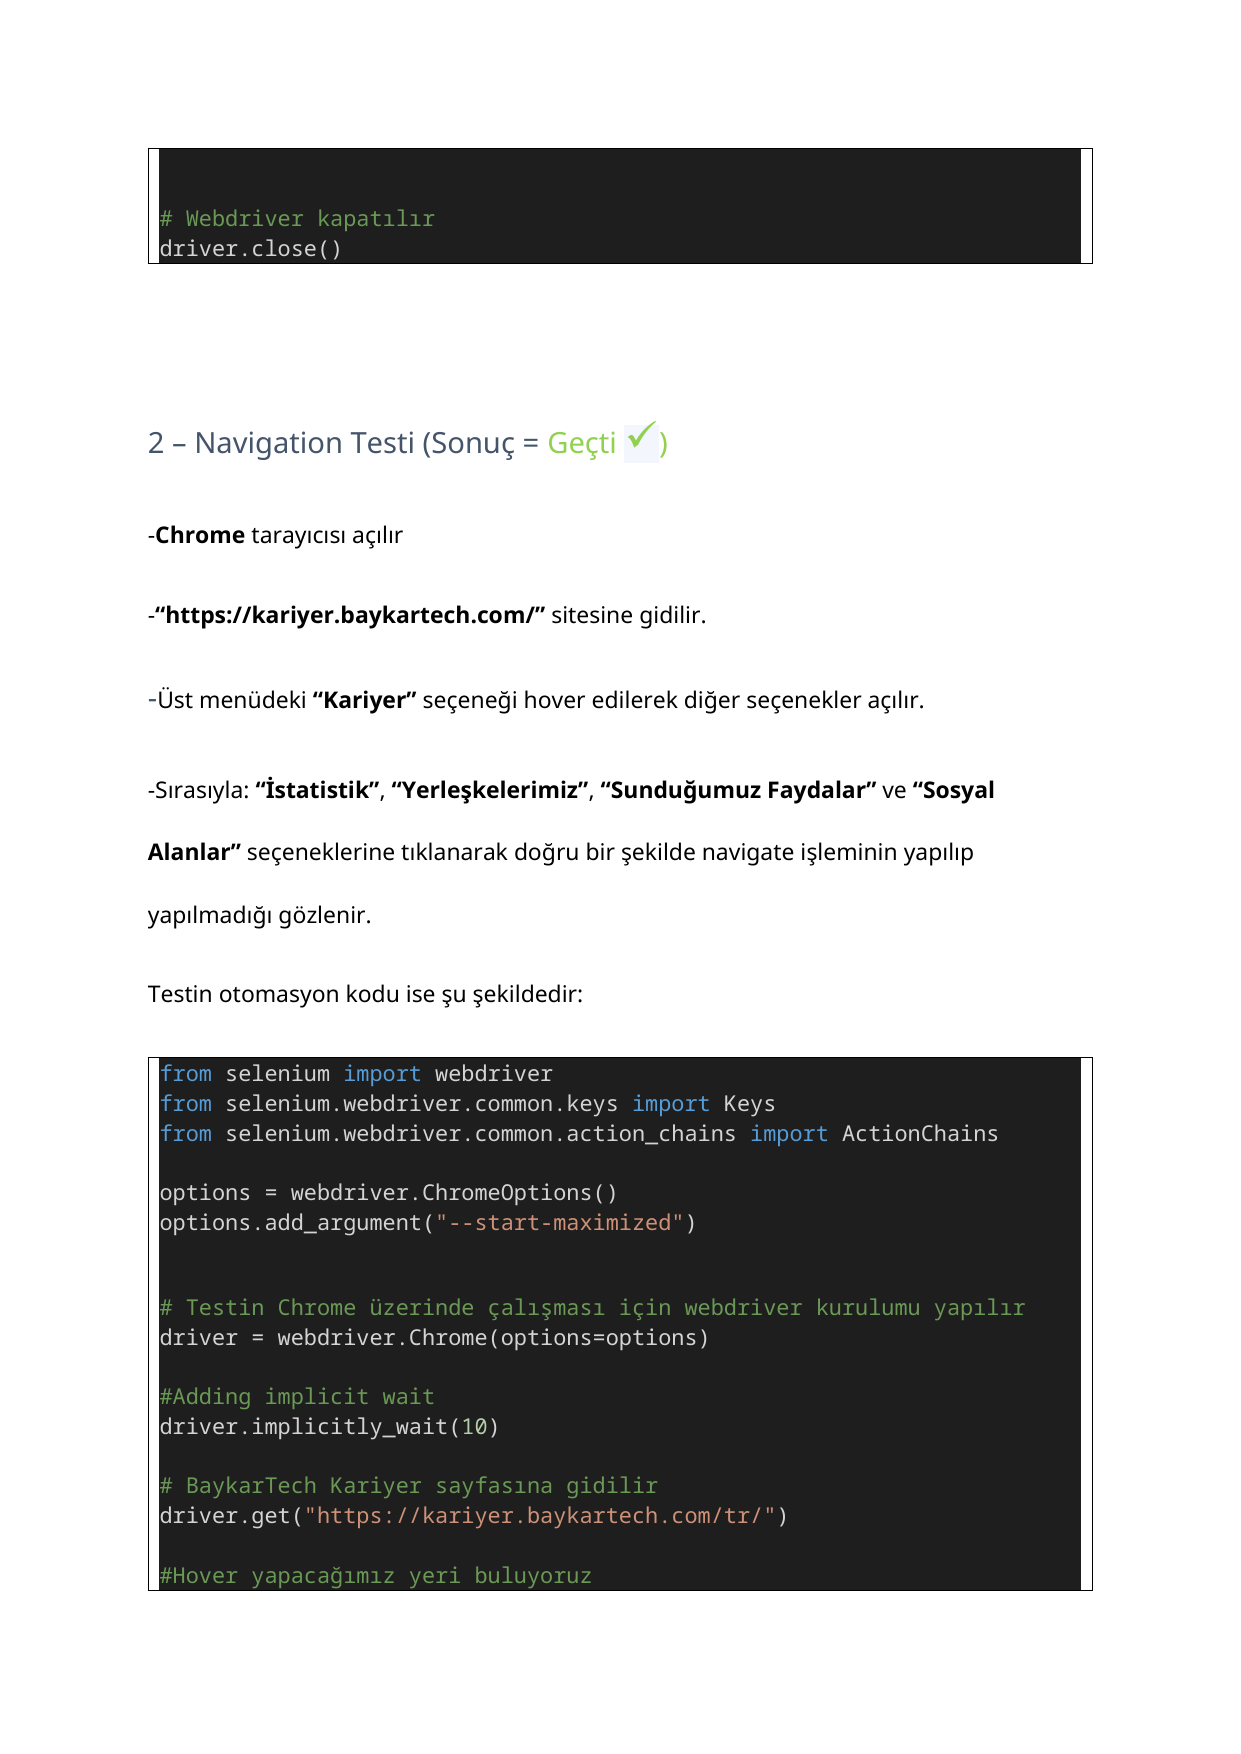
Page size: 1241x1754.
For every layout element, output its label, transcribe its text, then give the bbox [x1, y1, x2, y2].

text 2 – Navigation Testi (Sonuç = Geçti ) [652, 422, 1093, 463]
text -Chrome tarayıcısı açılır [148, 519, 1093, 551]
text 2 – Navigation Testi (Sonuç = Geçti ) [148, 422, 652, 463]
text -Sırasıyla: “İstatistik”, “Yerleşkelerimiz”, “Sunduğumuz Faydalar” ve “Sosyal Alanlar” seçeneklerine tıklanarak doğru bir şekilde navigate işleminin yapılıp yapılmadığı gözlenir. [148, 774, 1093, 930]
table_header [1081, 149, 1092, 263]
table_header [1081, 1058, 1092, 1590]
text Testin otomasyon kodu ise şu şekildedir: [148, 978, 1093, 1009]
text -“https://kariyer.baykartech.com/” sitesine gidilir. [148, 599, 1093, 630]
text -Üst menüdeki “Kariyer” seçeneği hover edilerek diğer seçenekler açılır. [148, 678, 1093, 717]
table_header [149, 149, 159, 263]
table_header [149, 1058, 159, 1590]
